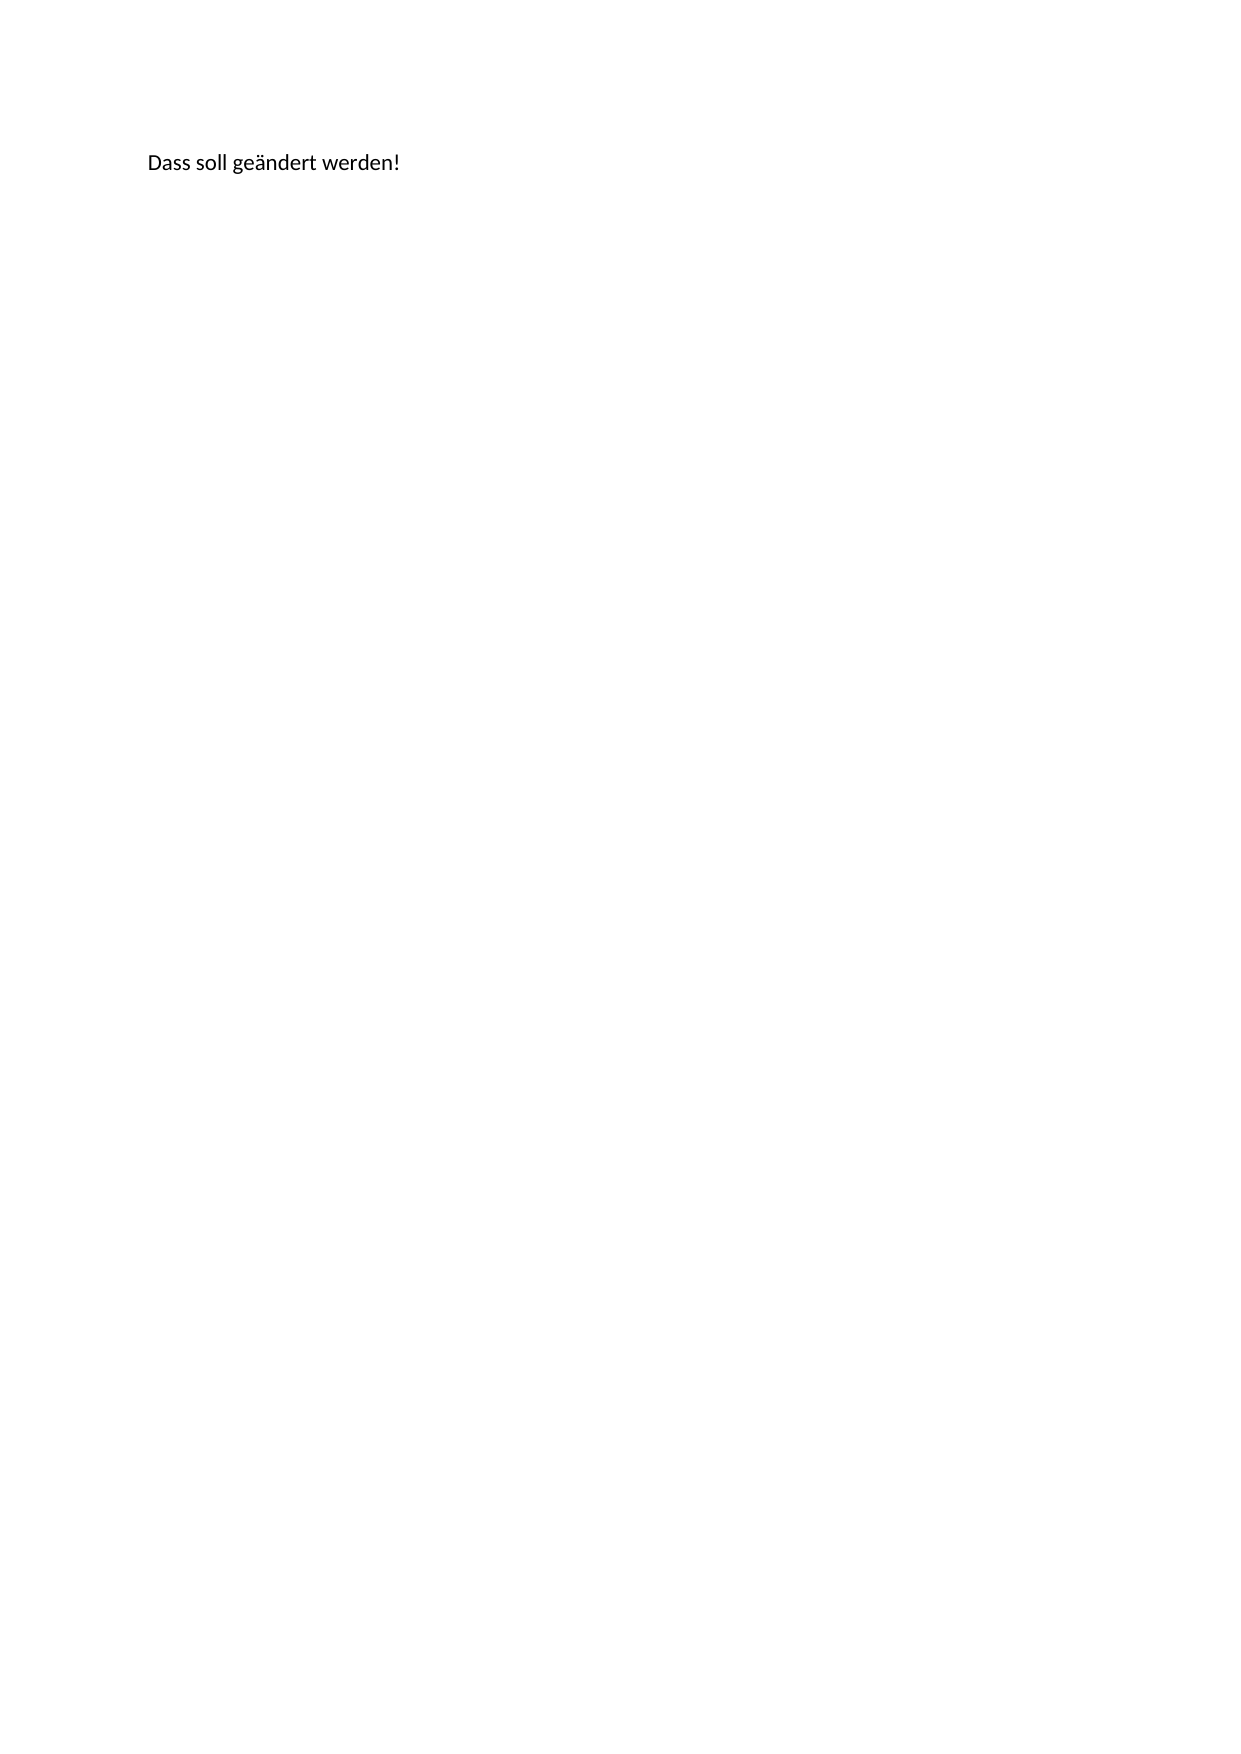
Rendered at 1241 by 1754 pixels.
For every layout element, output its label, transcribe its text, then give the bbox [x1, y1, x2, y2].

text Dass soll geändert werden! [148, 148, 1093, 176]
